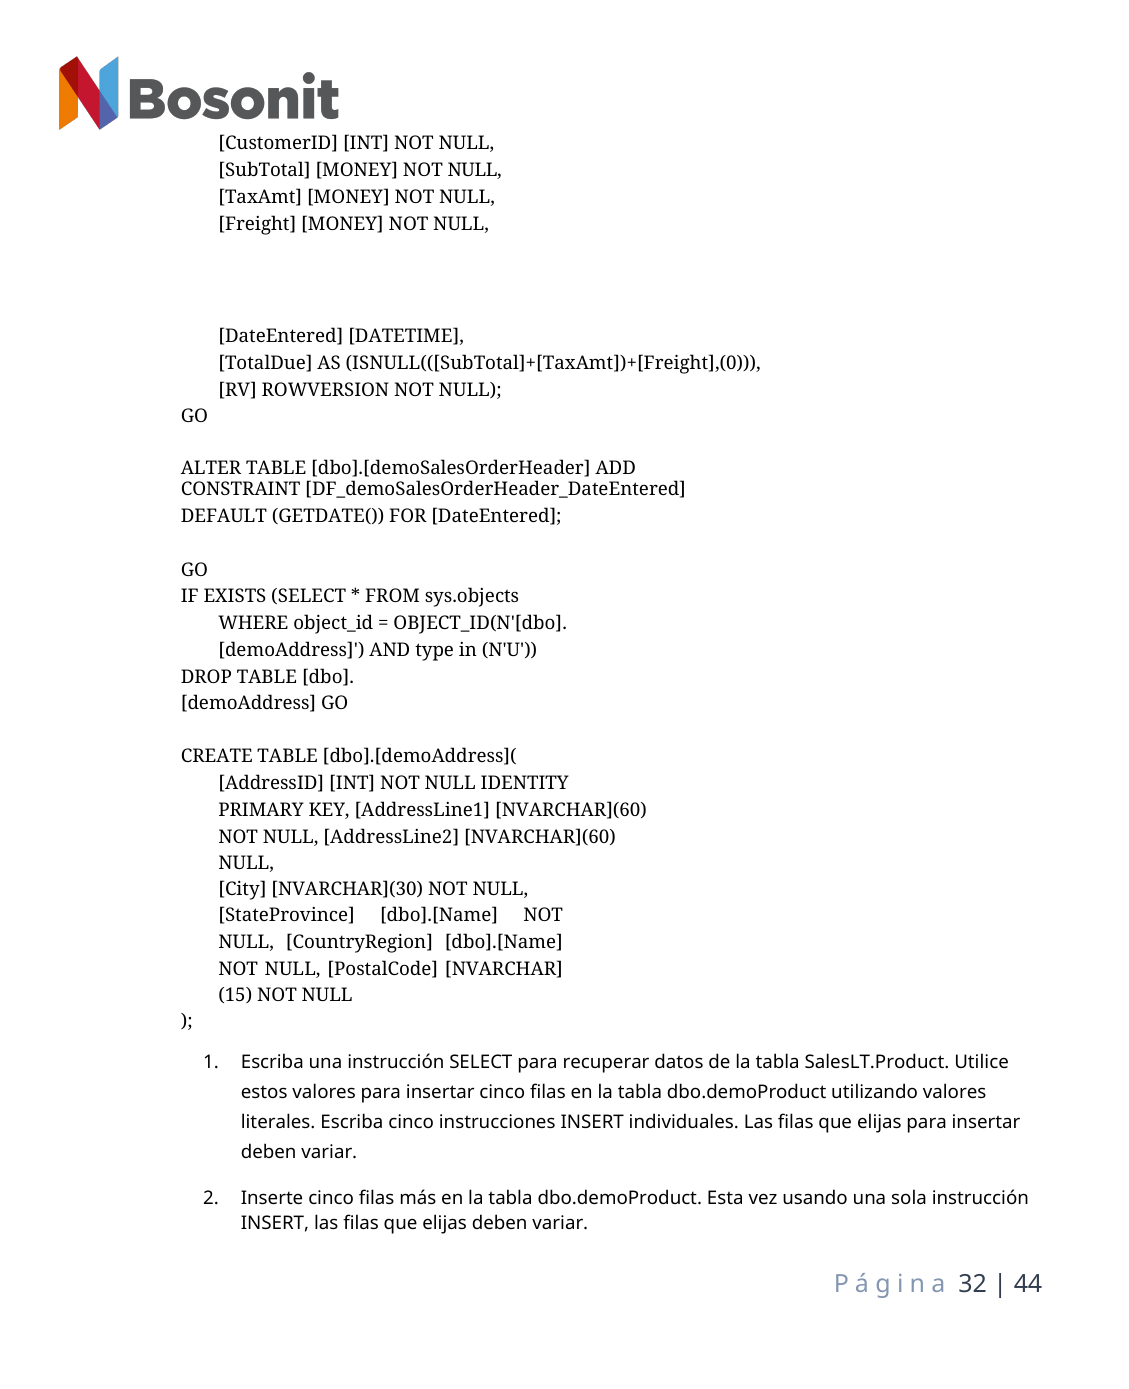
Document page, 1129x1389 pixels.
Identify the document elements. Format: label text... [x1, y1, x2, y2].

picture [59, 56, 339, 130]
text [SubTotal] [MONEY] NOT NULL, [TaxAmt] [MONEY] NOT NULL, [Freight] [MONEY] NOT NULL, [218, 156, 521, 235]
text [DateEntered] [DATETIME], [218, 323, 1069, 348]
text [TotalDue] AS (ISNULL(([SubTotal]+[TaxAmt])+[Freight],(0))), [RV] ROWVERSION NOT NULL); [218, 349, 803, 402]
text [AddressID] [INT] NOT NULL IDENTITY PRIMARY KEY, [AddressLine1] [NVARCHAR](60) NOT NULL, [AddressLine2] [NVARCHAR](60) NULL, [218, 769, 658, 875]
text DROP TABLE [dbo].[demoAddress] GO [181, 663, 452, 715]
text WHERE object_id = OBJECT_ID(N'[dbo].[demoAddress]') AND type in (N'U')) [218, 609, 686, 662]
text GO [181, 403, 1069, 427]
text DEFAULT (GETDATE()) FOR [DateEntered]; [181, 503, 1069, 528]
text [City] [NVARCHAR](30) NOT NULL, [218, 876, 1069, 900]
text [StateProvince] [dbo].[Name] NOT NULL, [CountryRegion] [dbo].[Name] NOT NULL, [PostalCode] [NVARCHAR](15) NOT NULL [218, 901, 563, 1007]
list Inserte cinco filas más en la tabla dbo.demoProduct. Esta vez usando una sola instrucción INSERT, las filas que elijas deben variar. [203, 1184, 1069, 1235]
text IF EXISTS (SELECT * FROM sys.objects [181, 583, 1069, 608]
text ); [181, 1008, 1069, 1032]
text ALTER TABLE [dbo].[demoSalesOrderHeader] ADD CONSTRAINT [DF_demoSalesOrderHeader_DateEntered] [181, 456, 709, 501]
text GO [181, 556, 1069, 581]
text CREATE TABLE [dbo].[demoAddress]( [181, 743, 1069, 768]
list Escriba una instrucción SELECT para recuperar datos de la tabla SalesLT.Product. Utilice estos valores para insertar cinco filas en la tabla dbo.demoProduct utilizando valores literales. Escriba cinco instrucciones INSERT individuales. Las filas que elijas para insertar deben variar. [203, 1048, 1022, 1164]
